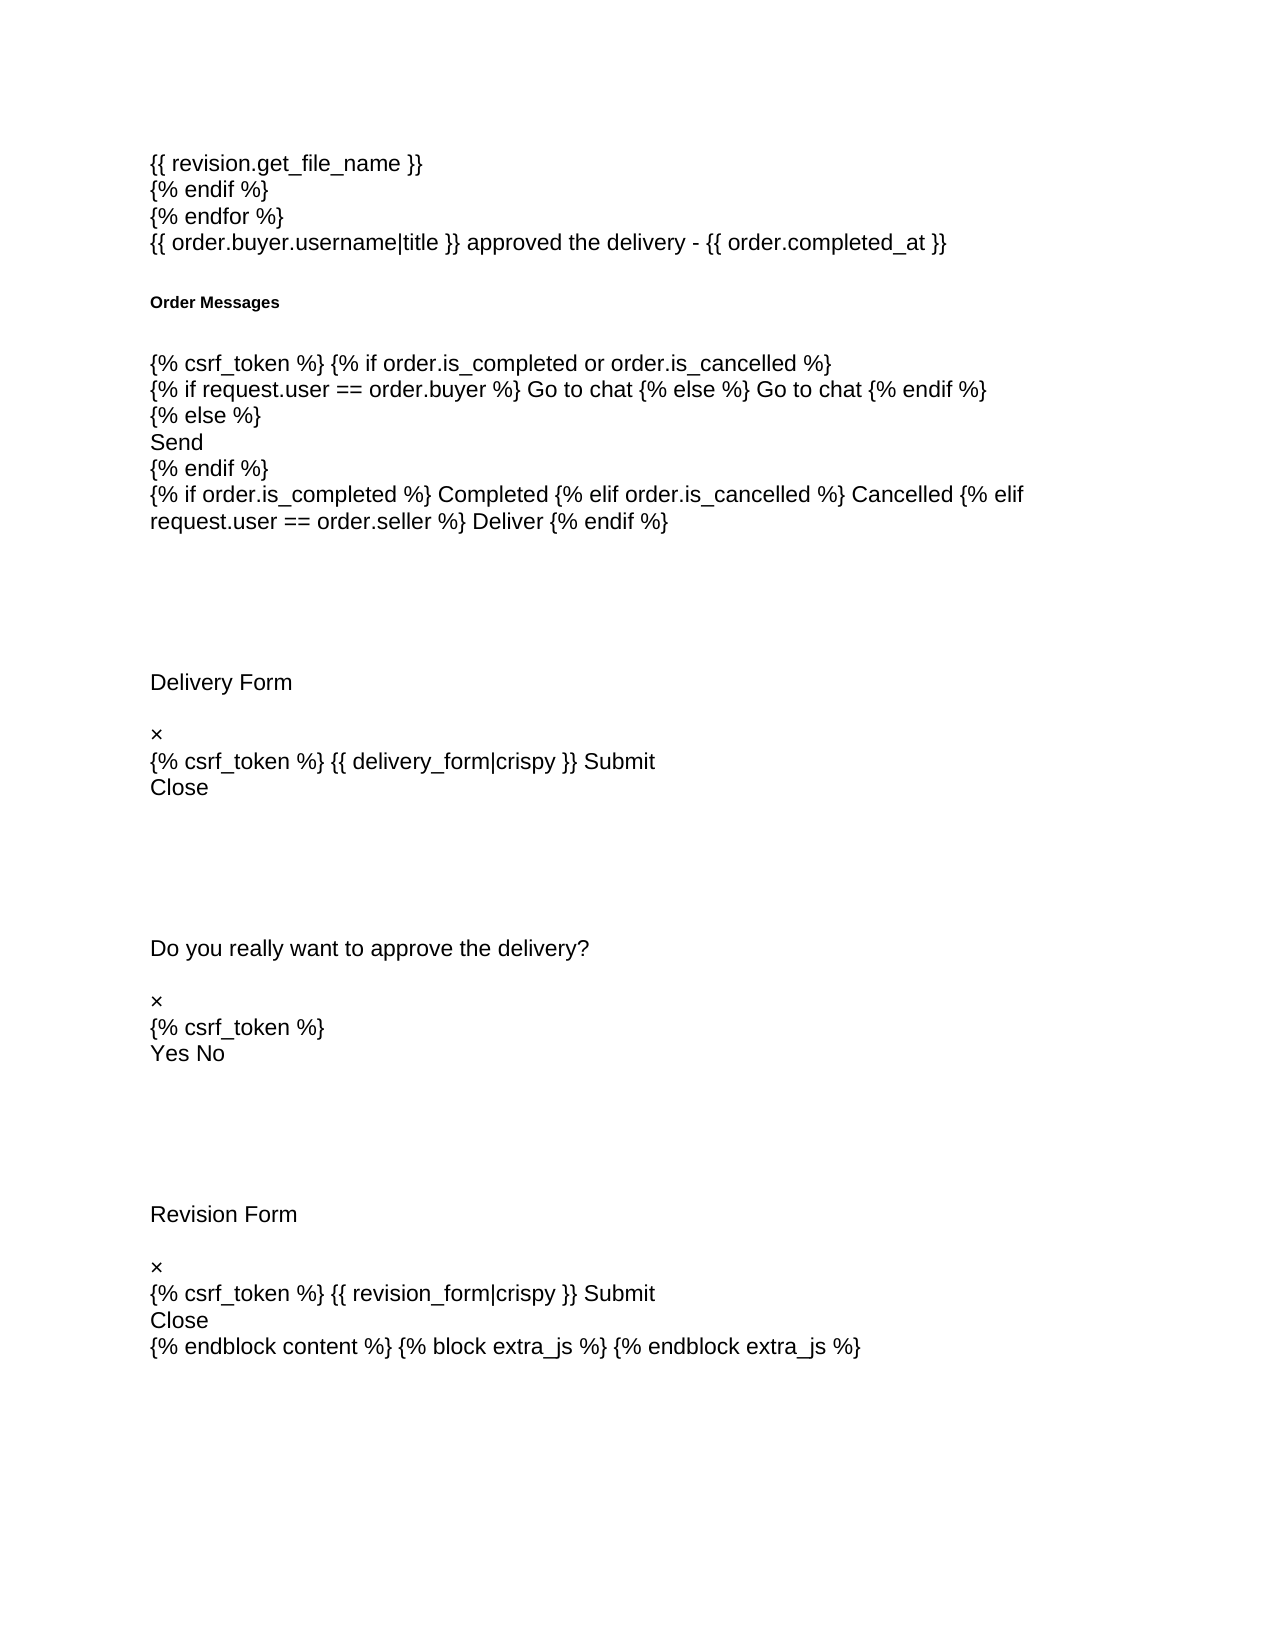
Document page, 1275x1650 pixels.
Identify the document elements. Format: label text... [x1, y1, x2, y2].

text {% if request.user == order.buyer %} Go to chat {% else %} Go to chat {% endif %} [150, 376, 1125, 402]
text Send [150, 429, 1125, 455]
text {% if order.is_completed %} Completed {% elif order.is_cancelled %} Cancelled {% elif request.user == order.seller %} Deliver {% endif %} [150, 481, 1125, 534]
text Delivery Form [150, 668, 1125, 695]
text {% else %} [150, 402, 1125, 429]
text {{ order.buyer.username|title }} approved the delivery - {{ order.completed_at }} [150, 229, 1125, 255]
text Revision Form [150, 1201, 1125, 1227]
text Close [150, 1307, 1125, 1333]
text {% endblock content %} {% block extra_js %} {% endblock extra_js %} [150, 1333, 1125, 1359]
subtitle Order Messages [150, 293, 1125, 312]
text {% endif %} [150, 176, 1125, 203]
text {{ revision.get_file_name }} [150, 150, 1125, 176]
text × [150, 1254, 1125, 1280]
text {% csrf_token %} [150, 1014, 1125, 1040]
text {% endfor %} [150, 203, 1125, 229]
text × [150, 721, 1125, 748]
text Close [150, 774, 1125, 800]
text {% csrf_token %} {{ delivery_form|crispy }} Submit [150, 748, 1125, 774]
text {% endif %} [150, 455, 1125, 481]
text Do you really want to approve the delivery? [150, 935, 1125, 961]
text Yes No [150, 1040, 1125, 1067]
text {% csrf_token %} {{ revision_form|crispy }} Submit [150, 1280, 1125, 1307]
text × [150, 988, 1125, 1014]
text {% csrf_token %} {% if order.is_completed or order.is_cancelled %} [150, 349, 1125, 376]
